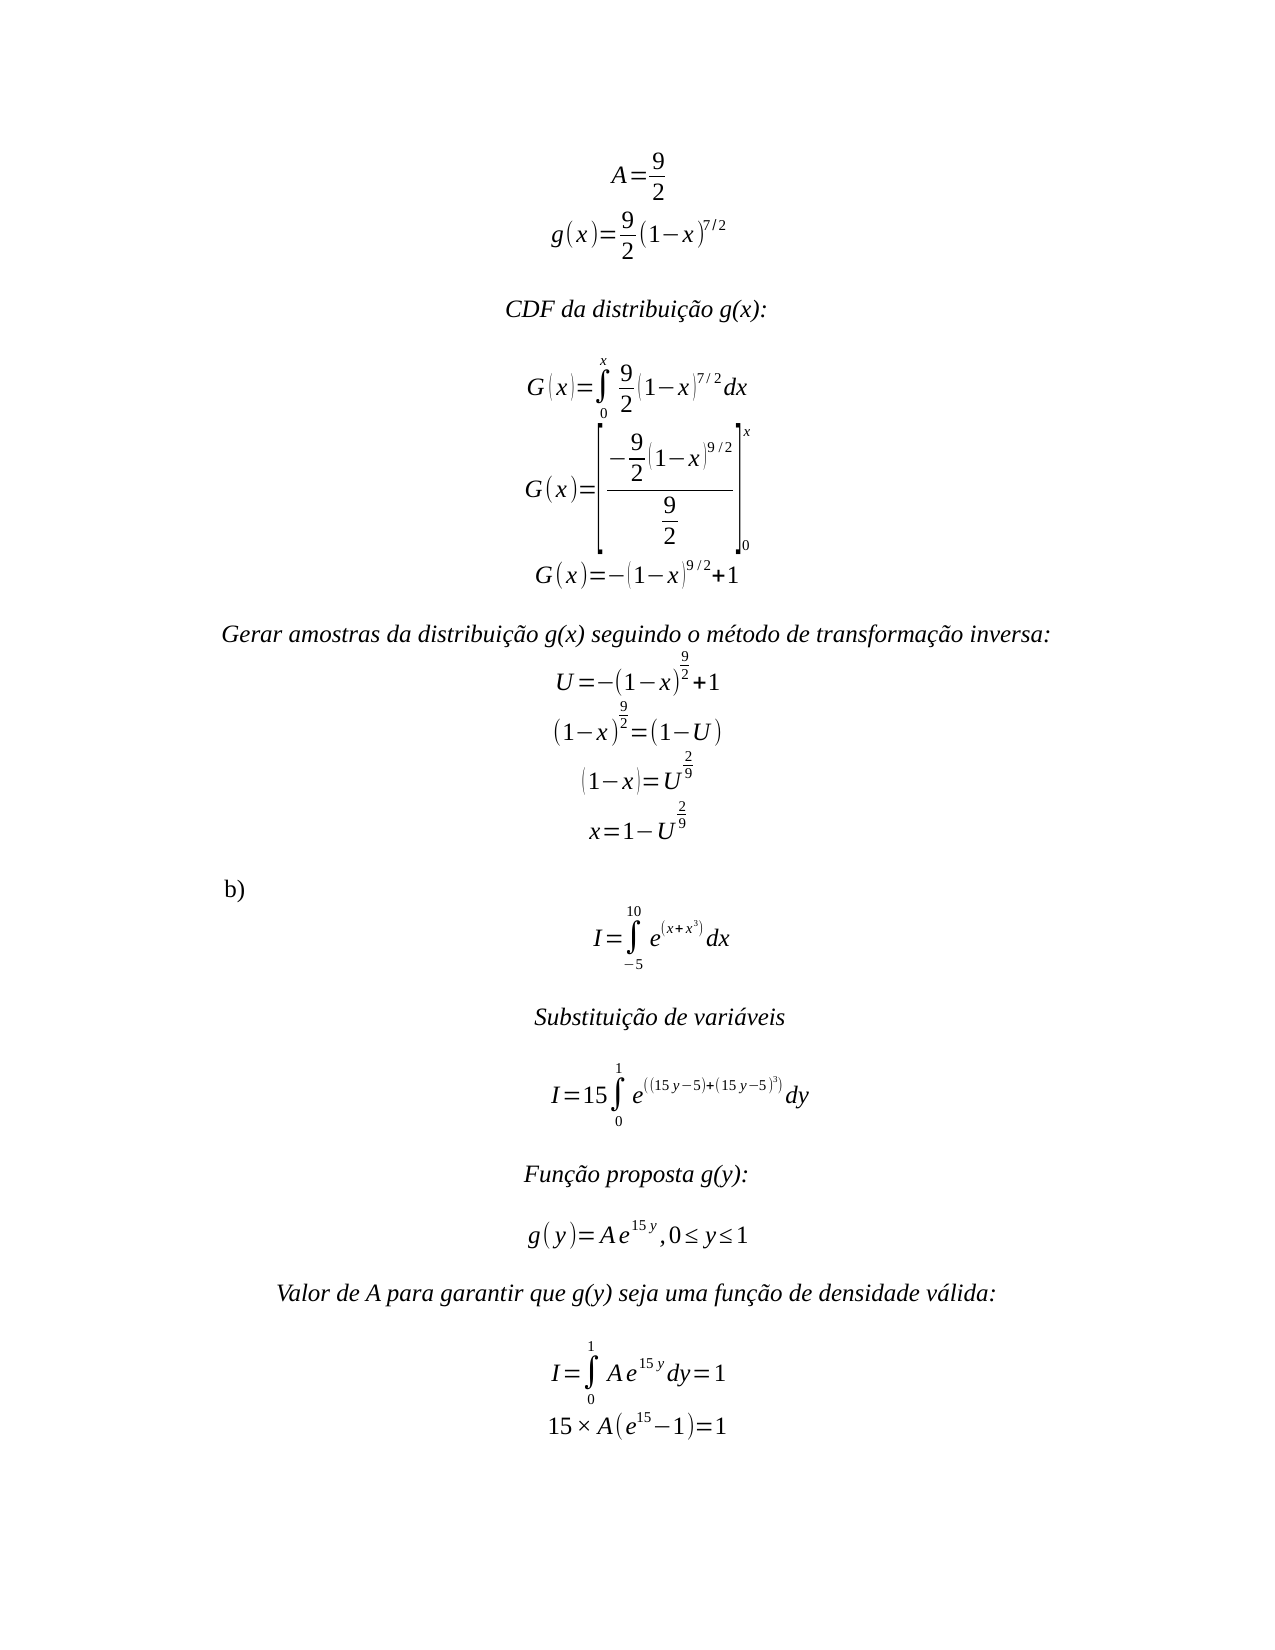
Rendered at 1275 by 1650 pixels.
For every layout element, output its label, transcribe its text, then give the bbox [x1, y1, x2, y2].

text Função proposta g(y): [177, 1159, 1098, 1188]
text Substituição de variáveis [224, 1002, 1098, 1031]
text CDF da distribuição g(x): [177, 294, 1098, 323]
text Gerar amostras da distribuição g(x) seguindo o método de transformação inversa: [177, 619, 1098, 648]
text Valor de A para garantir que g(y) seja uma função de densidade válida: [177, 1278, 1098, 1307]
